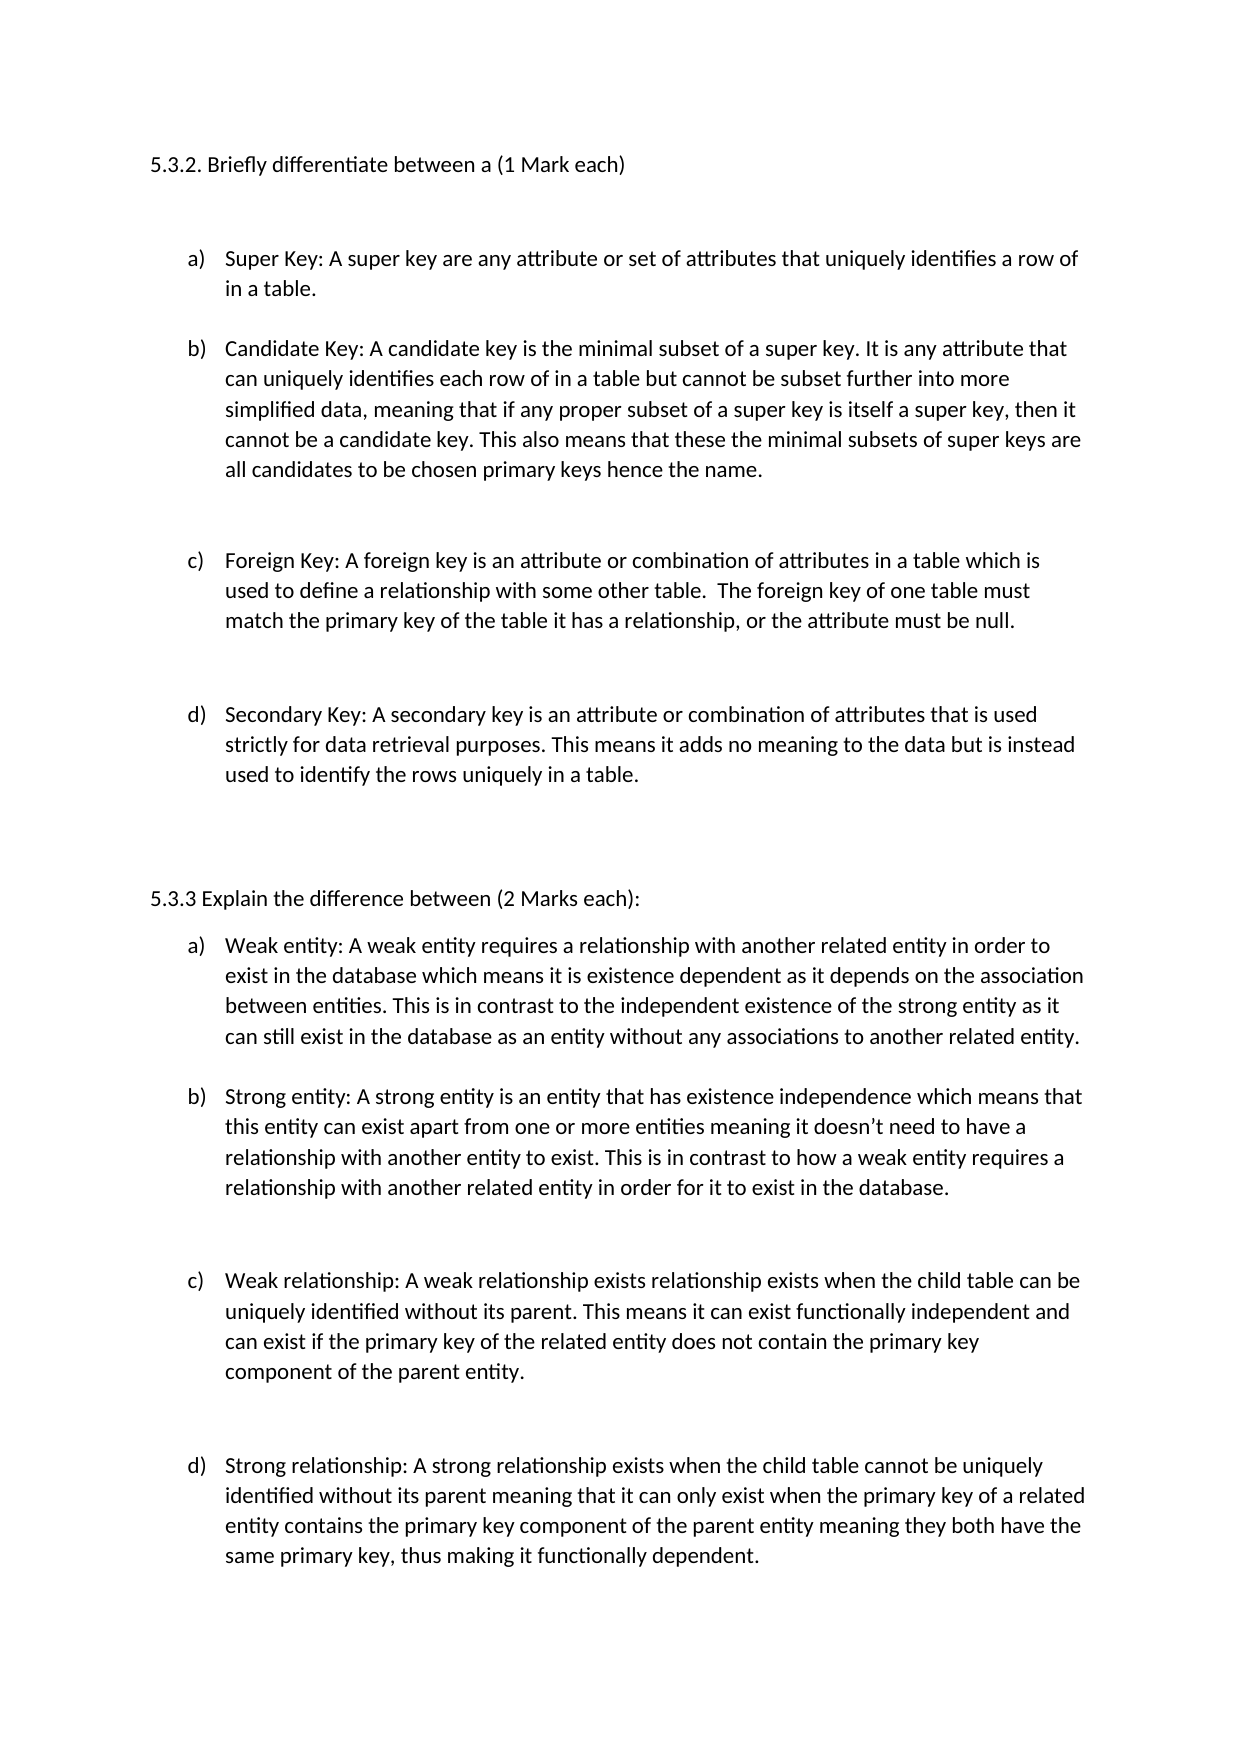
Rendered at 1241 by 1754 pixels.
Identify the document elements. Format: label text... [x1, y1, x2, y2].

list Super Key: A super key are any attribute or set of attributes that uniquely identifies a row of in a table. [187, 244, 1090, 302]
text 5.3.3 Explain the difference between (2 Marks each): [150, 884, 1090, 912]
list Weak entity: A weak entity requires a relationship with another related entity in order to exist in the database which means it is existence dependent as it depends on the association between entities. This is in contrast to the independent existence of the strong entity as it can still exist in the database as an entity without any associations to another related entity. [187, 931, 1090, 1050]
list Strong entity: A strong entity is an entity that has existence independence which means that this entity can exist apart from one or more entities meaning it doesn’t need to have a relationship with another entity to exist. This is in contrast to how a weak entity requires a relationship with another related entity in order for it to exist in the database. [187, 1082, 1090, 1201]
list Foreign Key: A foreign key is an attribute or combination of attributes in a table which is used to define a relationship with some other table. The foreign key of one table must match the primary key of the table it has a relationship, or the attribute must be null. [187, 546, 1090, 634]
list Candidate Key: A candidate key is the minimal subset of a super key. It is any attribute that can uniquely identifies each row of in a table but cannot be subset further into more simplified data, meaning that if any proper subset of a super key is itself a super key, then it cannot be a candidate key. This also means that these the minimal subsets of super keys are all candidates to be chosen primary keys hence the name. [187, 334, 1090, 483]
text 5.3.2. Briefly differentiate between a (1 Mark each) [150, 150, 1090, 178]
list Secondary Key: A secondary key is an attribute or combination of attributes that is used strictly for data retrieval purposes. This means it adds no meaning to the data but is instead used to identify the rows uniquely in a table. [187, 700, 1090, 788]
list Weak relationship: A weak relationship exists relationship exists when the child table can be uniquely identified without its parent. This means it can exist functionally independent and can exist if the primary key of the related entity does not contain the primary key component of the parent entity. [187, 1267, 1090, 1385]
list Strong relationship: A strong relationship exists when the child table cannot be uniquely identified without its parent meaning that it can only exist when the primary key of a related entity contains the primary key component of the parent entity meaning they both have the same primary key, thus making it functionally dependent. [187, 1451, 1090, 1570]
